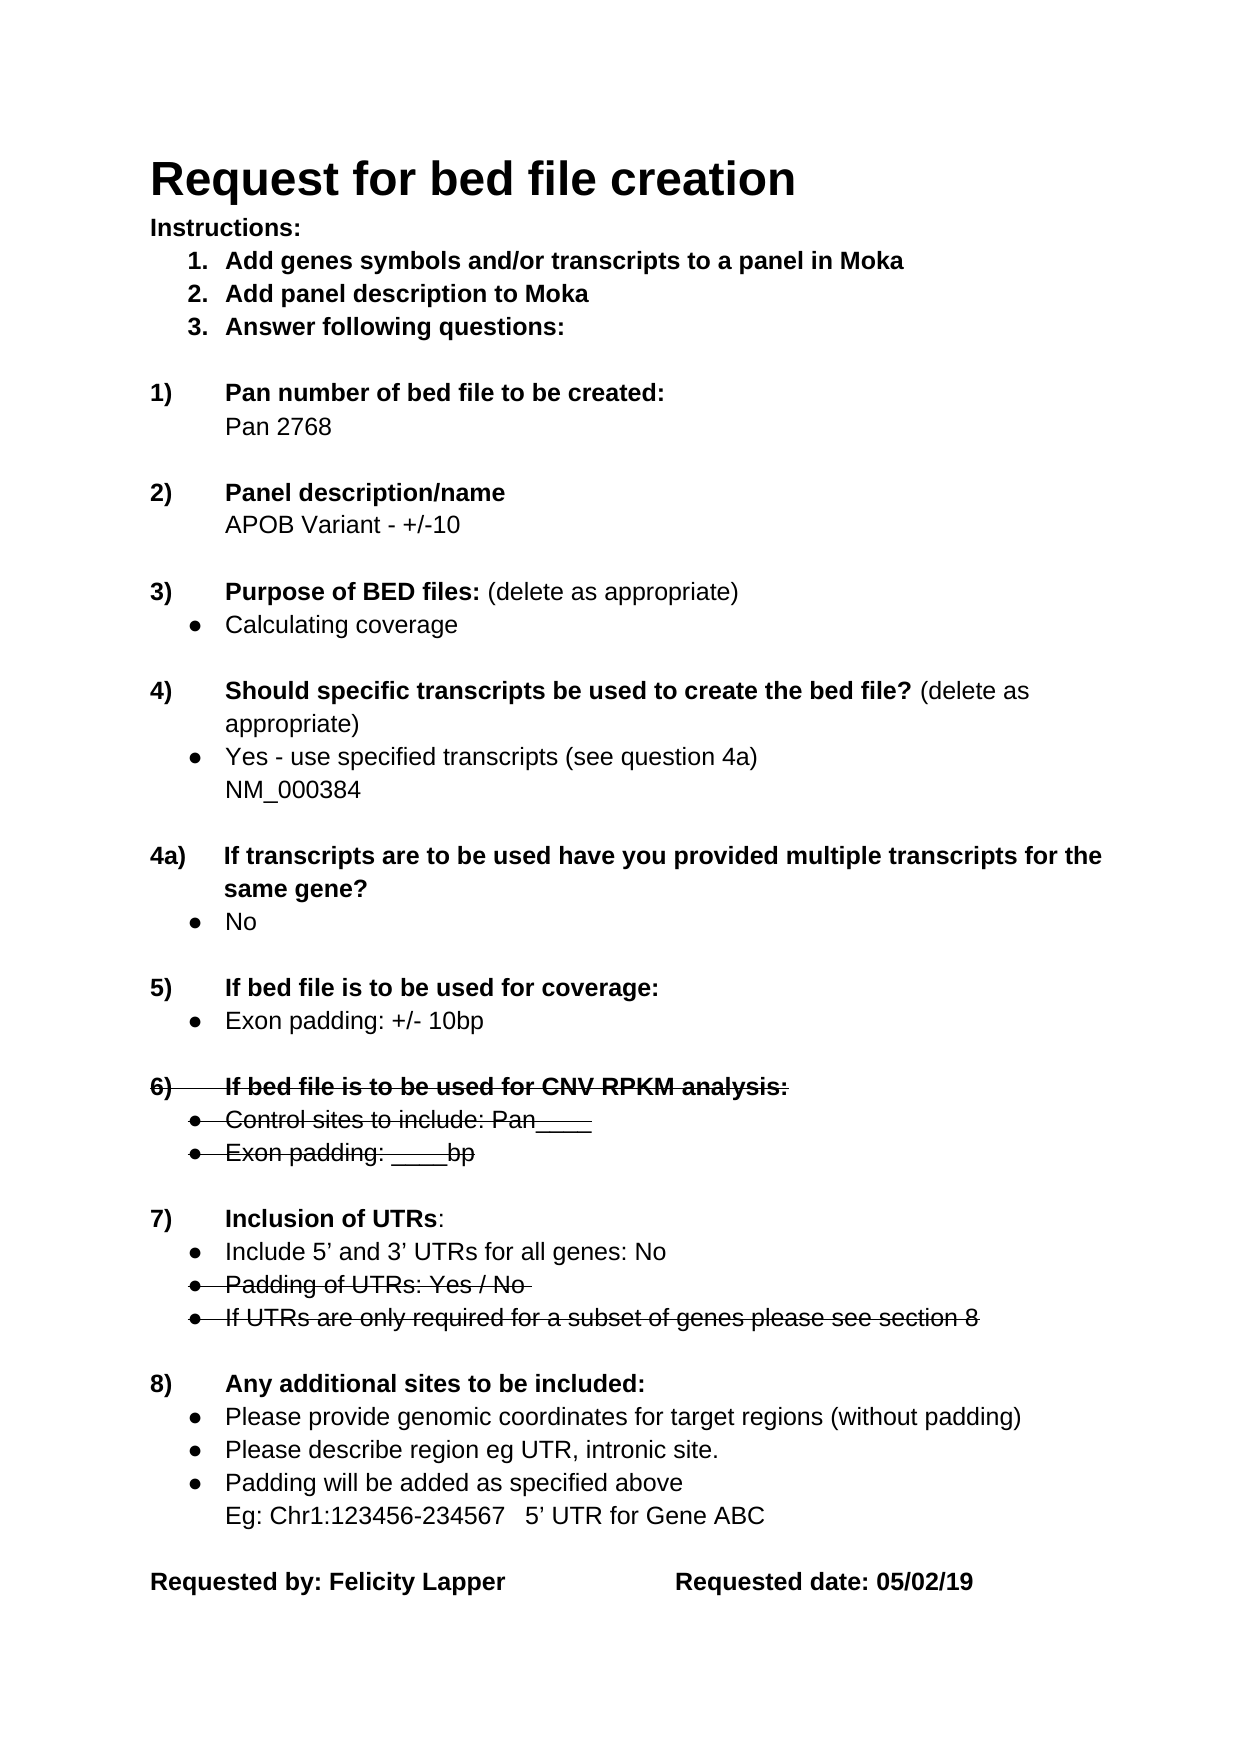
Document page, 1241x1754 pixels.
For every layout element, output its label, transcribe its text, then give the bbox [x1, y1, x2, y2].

list Exon padding: ____bp [187, 1138, 1124, 1167]
text APOB Variant - +/-10 [225, 511, 1124, 539]
text Instructions: [150, 213, 1124, 242]
list Panel description/name [150, 477, 1124, 506]
list Purpose of BED files: (delete as appropriate) [150, 577, 1124, 605]
list Padding will be added as specified above [187, 1468, 1124, 1497]
list Please describe region eg UTR, intronic site. [187, 1435, 1124, 1464]
list Control sites to include: Pan____ [187, 1105, 1124, 1134]
text Pan 2768 [150, 411, 1124, 440]
list No [187, 907, 1124, 936]
list Include 5’ and 3’ UTRs for all genes: No [187, 1237, 1124, 1266]
list Answer following questions: [187, 312, 1124, 341]
list Exon padding: +/- 10bp [187, 1006, 1124, 1034]
list Add genes symbols and/or transcripts to a panel in Moka [187, 246, 1124, 275]
text Requested by: Felicity Lapper Requested date: 05/02/19 [150, 1567, 1124, 1596]
list Yes - use specified transcripts (see question 4a) [187, 742, 1124, 770]
text NM_000384 [150, 775, 1124, 803]
list Please provide genomic coordinates for target regions (without padding) [187, 1402, 1124, 1431]
list Inclusion of UTRs: [150, 1204, 1124, 1233]
text Eg: Chr1:123456-234567 5’ UTR for Gene ABC [150, 1501, 1124, 1530]
list If UTRs are only required for a subset of genes please see section 8 [187, 1303, 1124, 1332]
list Pan number of bed file to be created: [150, 378, 1124, 407]
list Add panel description to Moka [187, 279, 1124, 308]
list If bed file is to be used for CNV RPKM analysis: [150, 1072, 1124, 1101]
list Any additional sites to be included: [150, 1369, 1124, 1398]
list Should specific transcripts be used to create the bed file? (delete as appropriate) [150, 676, 1124, 737]
list If bed file is to be used for coverage: [150, 973, 1124, 1002]
text 4a) If transcripts are to be used have you provided multiple transcripts for the same gene? [150, 841, 1124, 902]
list Padding of UTRs: Yes / No [187, 1270, 1124, 1299]
list Calculating coverage [187, 609, 1124, 638]
subtitle Request for bed file creation [150, 150, 1124, 205]
